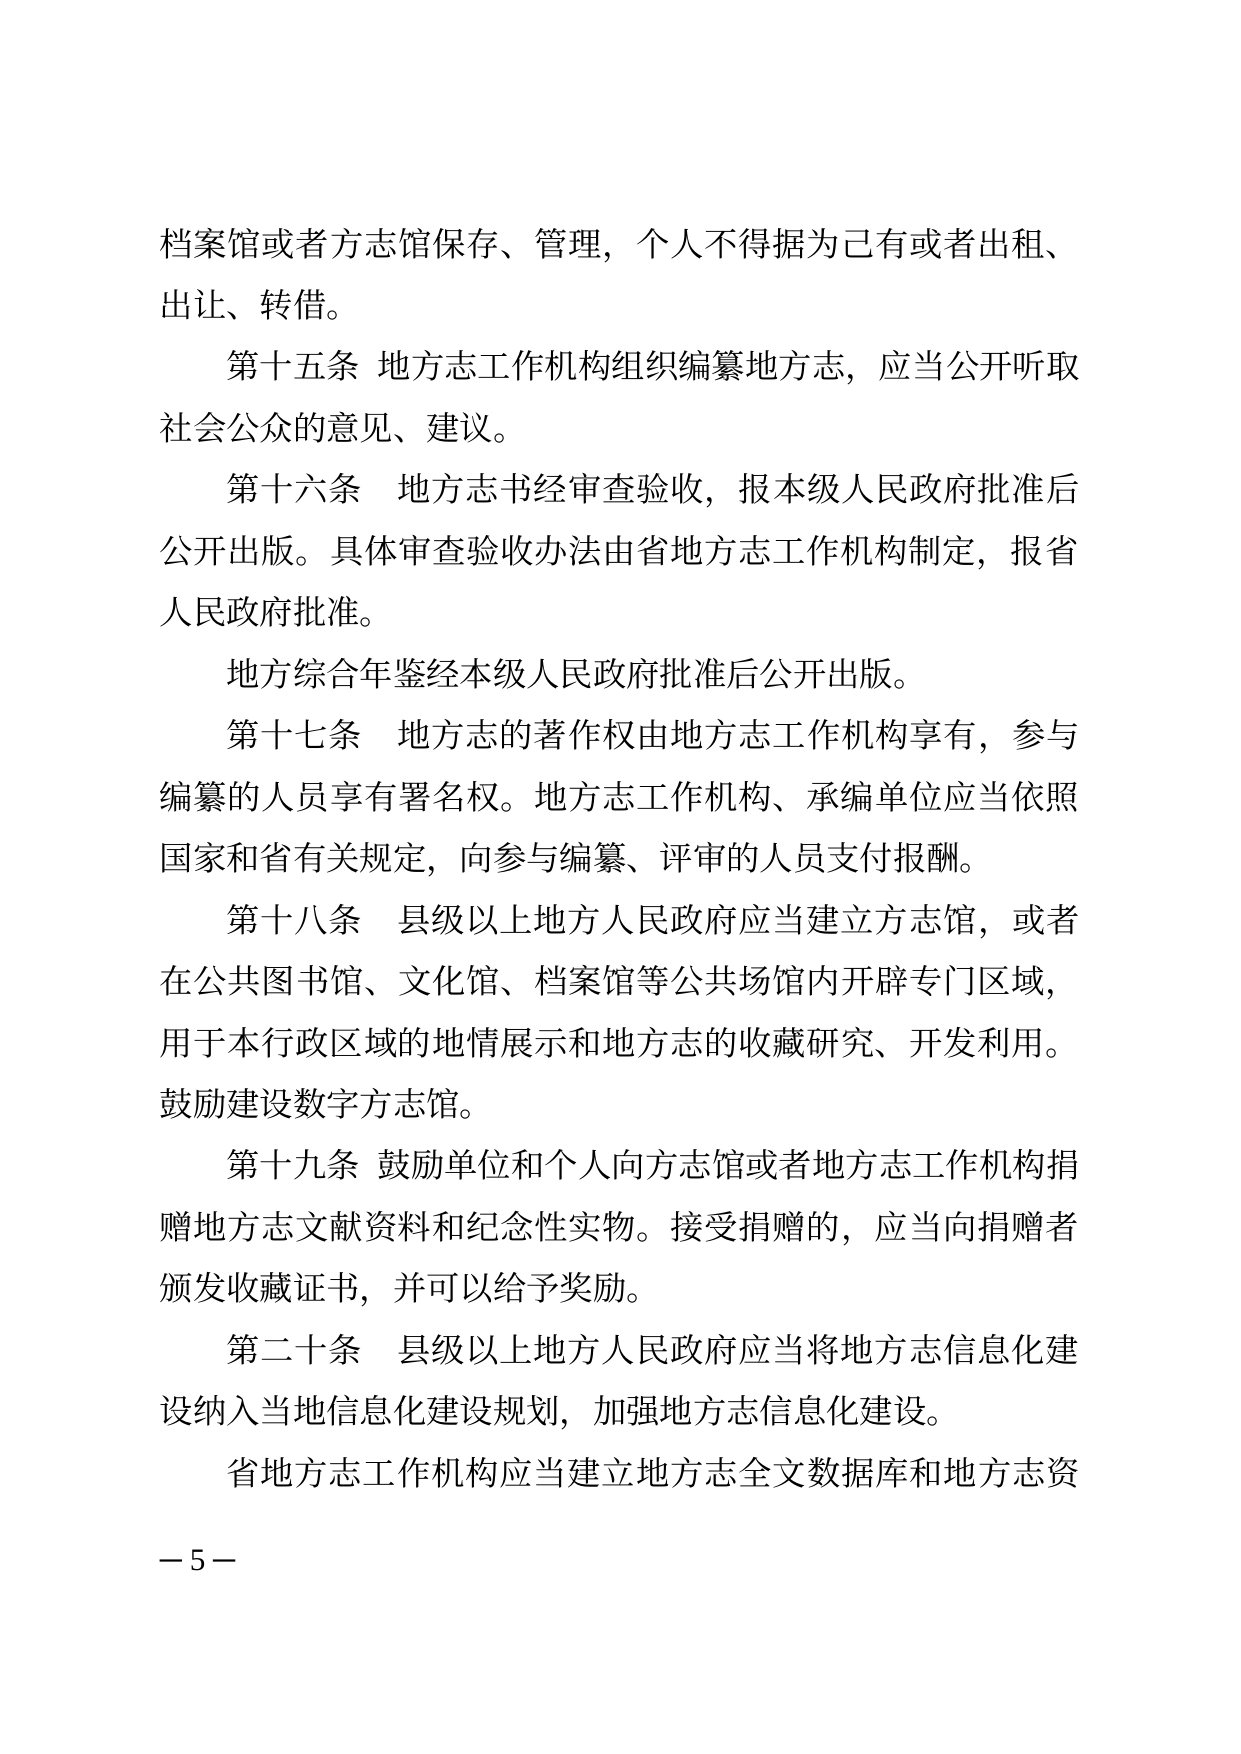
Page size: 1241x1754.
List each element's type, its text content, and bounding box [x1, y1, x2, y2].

text 地方综合年鉴经本级人民政府批准后公开出版。 [159, 637, 1081, 698]
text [159, 1436, 1081, 1497]
text 第十八条 县级以上地方人民政府应当建立方志馆，或者在公共图书馆、文化馆、档案馆等公共场馆内开辟专门区域，用于本行政区域的地情展示和地方志的收藏研究、开发利用。鼓励建设数字方志馆。 [159, 883, 1081, 1129]
text 第十九条 鼓励单位和个人向方志馆或者地方志工作机构捐赠地方志文献资料和纪念性实物。接受捐赠的，应当向捐赠者颁发收藏证书，并可以给予奖励。 [159, 1129, 1081, 1313]
text 第十六条 地方志书经审查验收，报本级人民政府批准后公开出版。具体审查验收办法由省地方志工作机构制定，报省人民政府批准。 [159, 453, 1081, 637]
text 第二十条 县级以上地方人民政府应当将地方志信息化建设纳入当地信息化建设规划，加强地方志信息化建设。 [159, 1313, 1081, 1436]
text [159, 207, 1081, 330]
text 第十七条 地方志的著作权由地方志工作机构享有，参与编纂的人员享有署名权。地方志工作机构、承编单位应当依照国家和省有关规定，向参与编纂、评审的人员支付报酬。 [159, 698, 1081, 883]
text 第十五条 地方志工作机构组织编纂地方志，应当公开听取社会公众的意见、建议。 [159, 330, 1081, 453]
